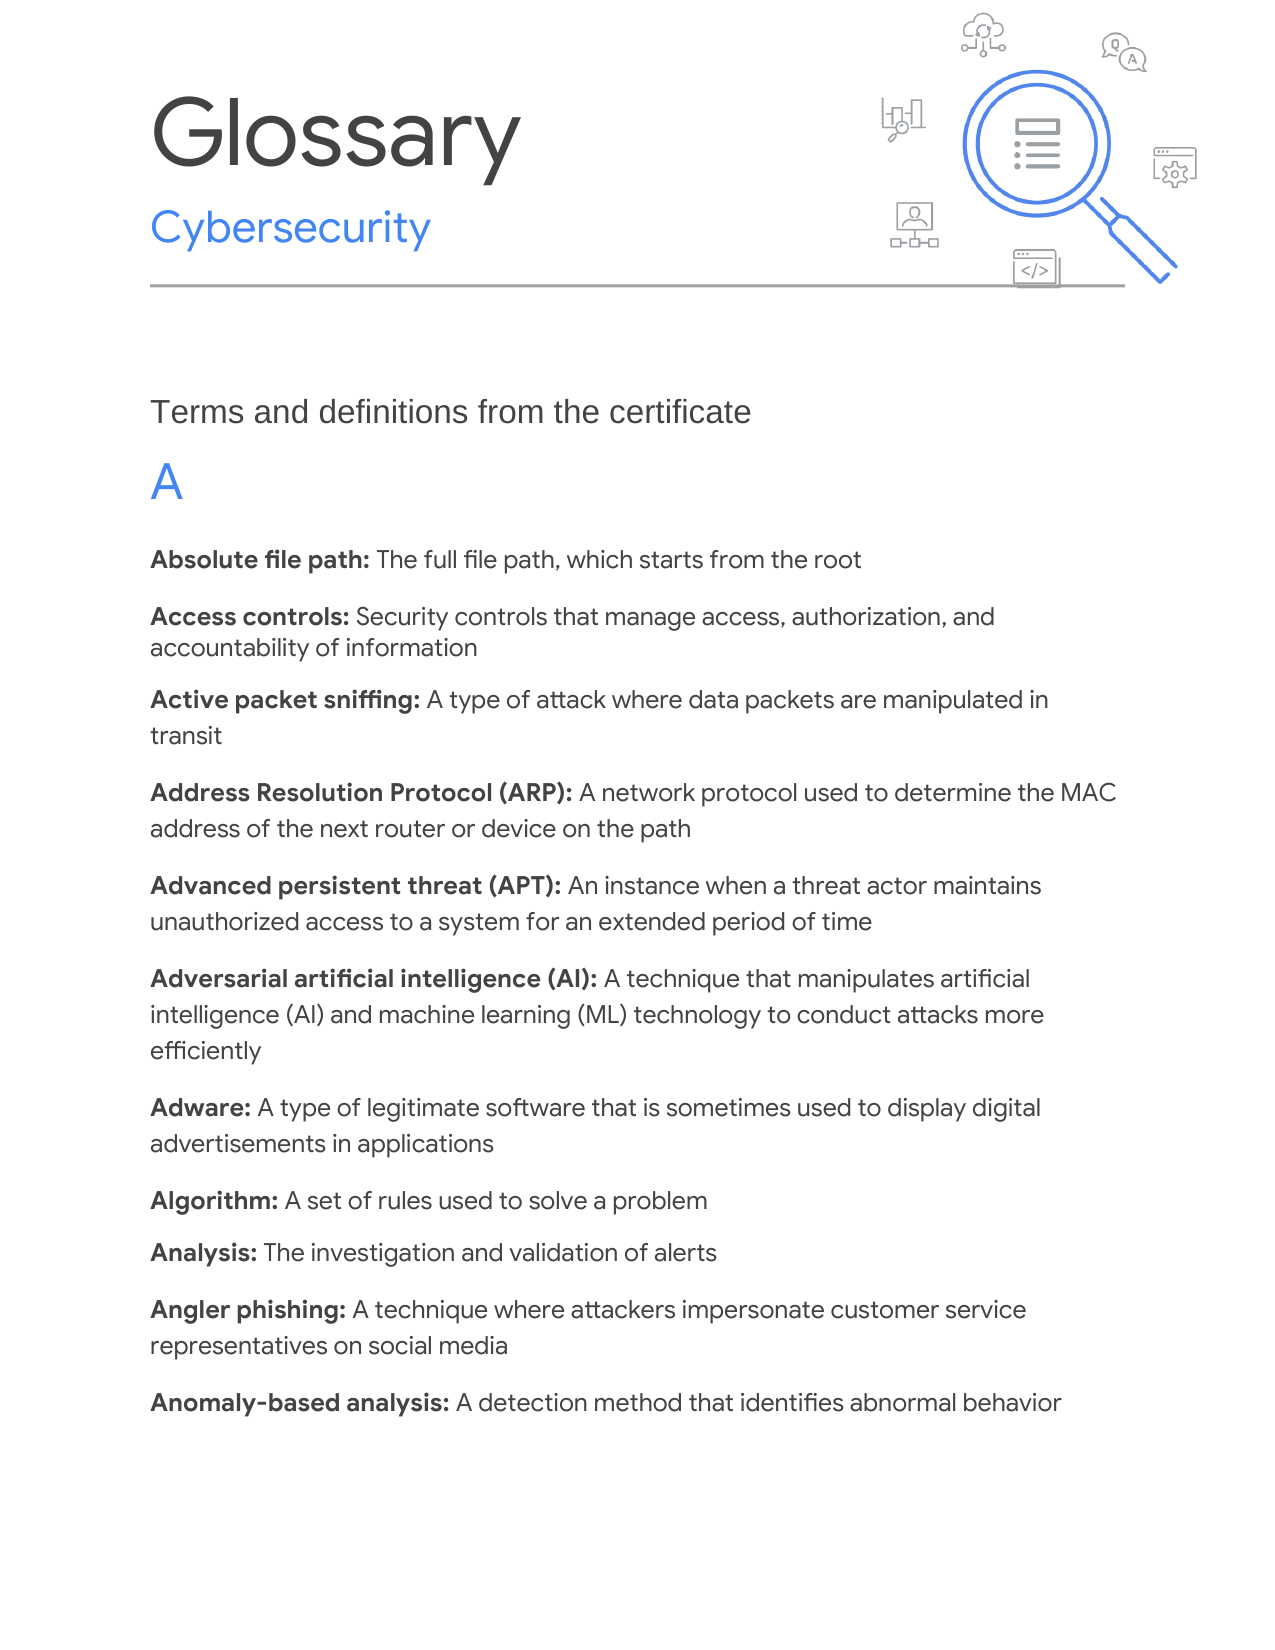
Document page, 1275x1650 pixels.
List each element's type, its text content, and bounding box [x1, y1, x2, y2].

text Algorithm: A set of rules used to solve a problem [150, 1185, 1125, 1216]
text Active packet sniffing: A type of attack where data packets are manipulated in transit [150, 684, 1125, 752]
picture [839, 0, 1226, 301]
text Advanced persistent threat (APT): An instance when a threat actor maintains unauthorized access to a system for an extended period of time [150, 870, 1125, 938]
text Angler phishing: A technique where attackers impersonate customer service representatives on social media [150, 1294, 1125, 1362]
text Access controls: Security controls that manage access, authorization, and accountability of information [150, 601, 1125, 664]
text Adversarial artificial intelligence (AI): A technique that manipulates artificial intelligence (AI) and machine learning (ML) technology to conduct attacks more efficiently [150, 963, 1125, 1067]
text Analysis: The investigation and validation of alerts [150, 1237, 1125, 1269]
text Absolute file path: The full file path, which starts from the root [150, 544, 1125, 575]
text Address Resolution Protocol (ARP): A network protocol used to determine the MAC address of the next router or device on the path [150, 777, 1125, 845]
subtitle Terms and definitions from the certificate [150, 392, 1125, 430]
text A [150, 451, 1125, 514]
text Anomaly-based analysis: A detection method that identifies abnormal behavior [150, 1387, 1125, 1418]
text Adware: A type of legitimate software that is sometimes used to display digital advertisements in applications [150, 1092, 1125, 1159]
